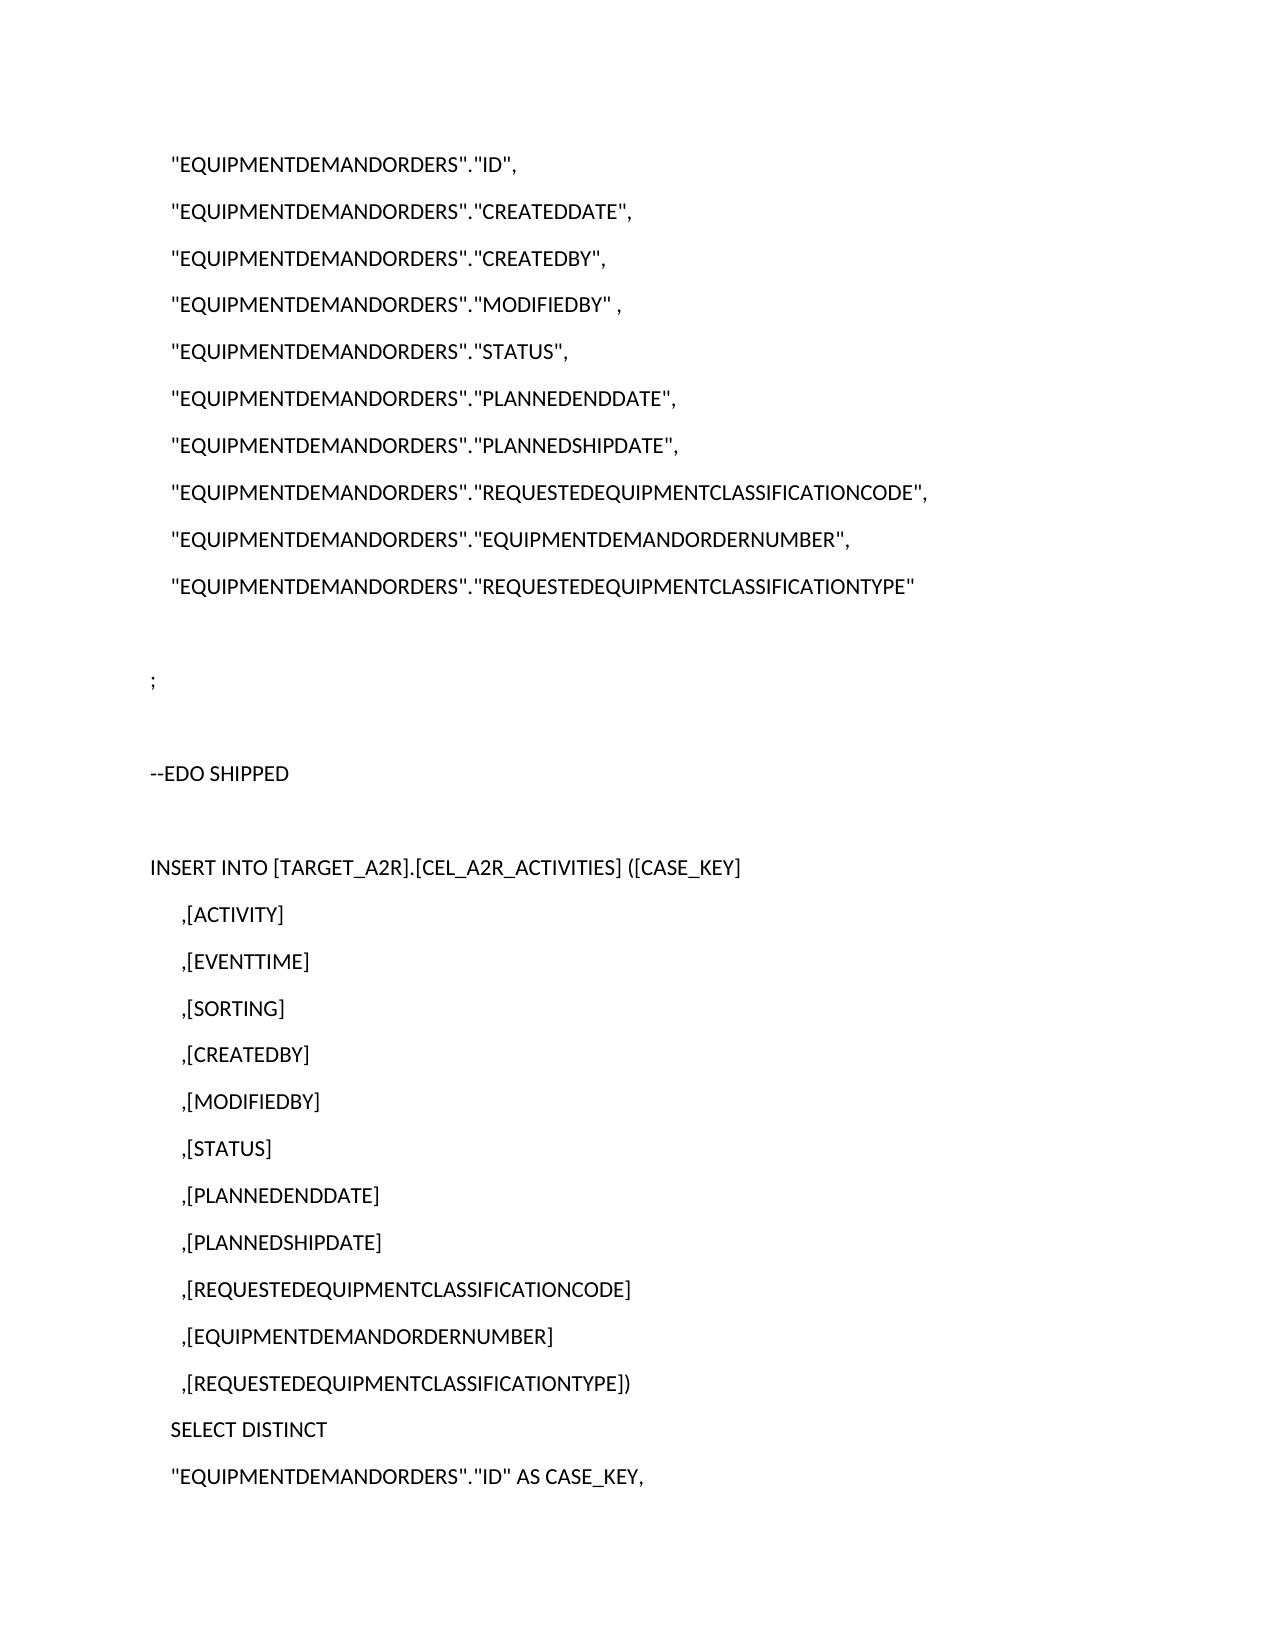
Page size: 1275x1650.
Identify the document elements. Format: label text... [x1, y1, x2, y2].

text INSERT INTO [TARGET_A2R].[CEL_A2R_ACTIVITIES] ([CASE_KEY] [150, 853, 1125, 881]
text ,[ACTIVITY] [150, 900, 1125, 928]
text ,[REQUESTEDEQUIPMENTCLASSIFICATIONTYPE]) [150, 1369, 1125, 1397]
text ; [150, 666, 1125, 694]
text "EQUIPMENTDEMANDORDERS"."REQUESTEDEQUIPMENTCLASSIFICATIONCODE", [150, 478, 1125, 506]
text "EQUIPMENTDEMANDORDERS"."PLANNEDENDDATE", [150, 384, 1125, 412]
text ,[SORTING] [150, 994, 1125, 1022]
text ,[REQUESTEDEQUIPMENTCLASSIFICATIONCODE] [150, 1275, 1125, 1303]
text ,[EQUIPMENTDEMANDORDERNUMBER] [150, 1322, 1125, 1350]
text "EQUIPMENTDEMANDORDERS"."MODIFIEDBY" , [150, 291, 1125, 319]
text "EQUIPMENTDEMANDORDERS"."EQUIPMENTDEMANDORDERNUMBER", [150, 525, 1125, 553]
text --EDO SHIPPED [150, 759, 1125, 787]
text "EQUIPMENTDEMANDORDERS"."ID", [150, 150, 1125, 178]
text "EQUIPMENTDEMANDORDERS"."CREATEDDATE", [150, 197, 1125, 225]
text ,[CREATEDBY] [150, 1041, 1125, 1069]
text ,[STATUS] [150, 1134, 1125, 1162]
text "EQUIPMENTDEMANDORDERS"."STATUS", [150, 337, 1125, 366]
text SELECT DISTINCT [150, 1416, 1125, 1444]
text "EQUIPMENTDEMANDORDERS"."REQUESTEDEQUIPMENTCLASSIFICATIONTYPE" [150, 572, 1125, 600]
text ,[PLANNEDSHIPDATE] [150, 1228, 1125, 1256]
text "EQUIPMENTDEMANDORDERS"."PLANNEDSHIPDATE", [150, 431, 1125, 459]
text ,[PLANNEDENDDATE] [150, 1181, 1125, 1209]
text "EQUIPMENTDEMANDORDERS"."ID" AS CASE_KEY, [150, 1462, 1125, 1491]
text ,[EVENTTIME] [150, 947, 1125, 975]
text ,[MODIFIEDBY] [150, 1087, 1125, 1116]
text "EQUIPMENTDEMANDORDERS"."CREATEDBY", [150, 244, 1125, 272]
